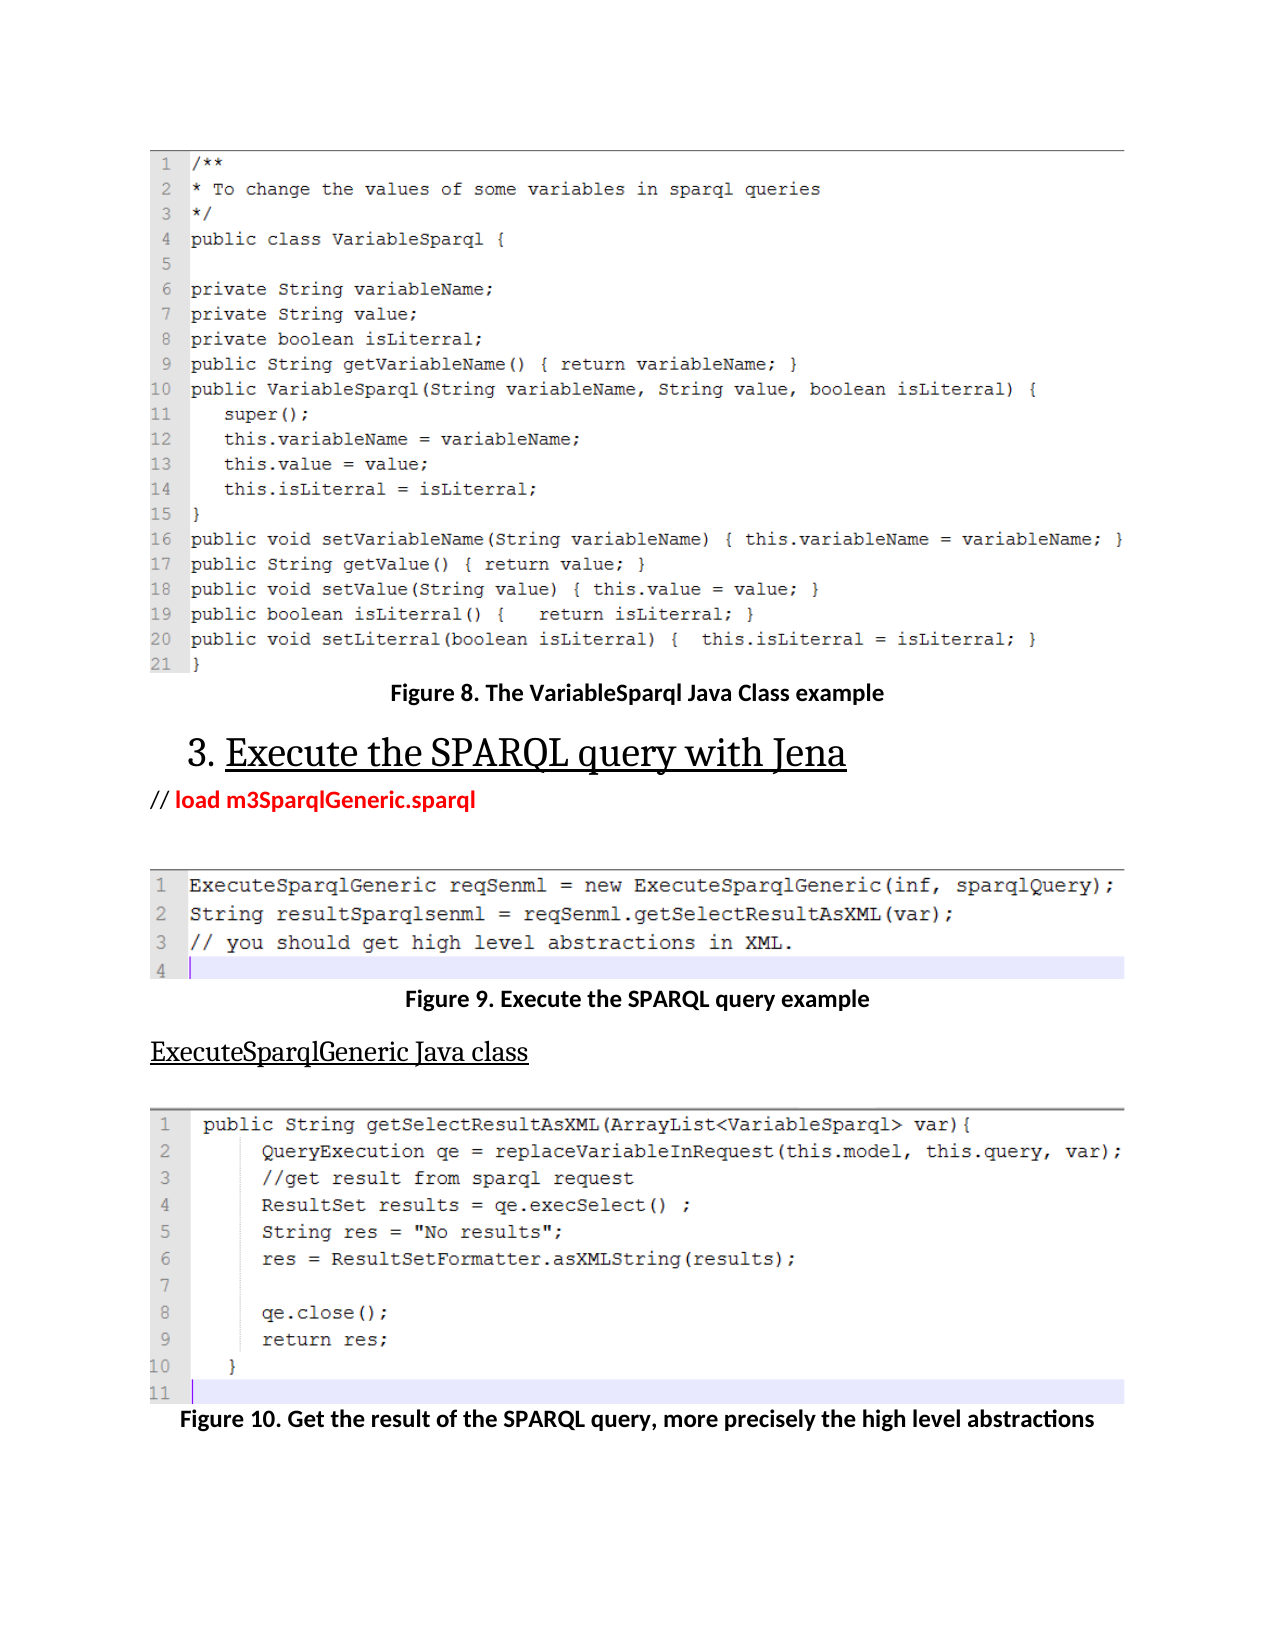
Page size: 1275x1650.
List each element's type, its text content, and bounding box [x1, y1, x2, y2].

picture [150, 869, 1125, 979]
subtitle Execute the SPARQL query with Jena [187, 729, 1125, 777]
text // load m3SparqlGeneric.sparql [150, 784, 1125, 814]
text Figure 10. Get the result of the SPARQL query, more precisely the high level abstractions [150, 1404, 1125, 1434]
text Figure 9. Execute the SPARQL query example [150, 984, 1125, 1014]
text Figure 8. The VariableSparql Java Class example [150, 677, 1125, 708]
subtitle ExecuteSparqlGeneric Java class [150, 1035, 1125, 1068]
picture [150, 1107, 1125, 1404]
picture [150, 150, 1125, 673]
